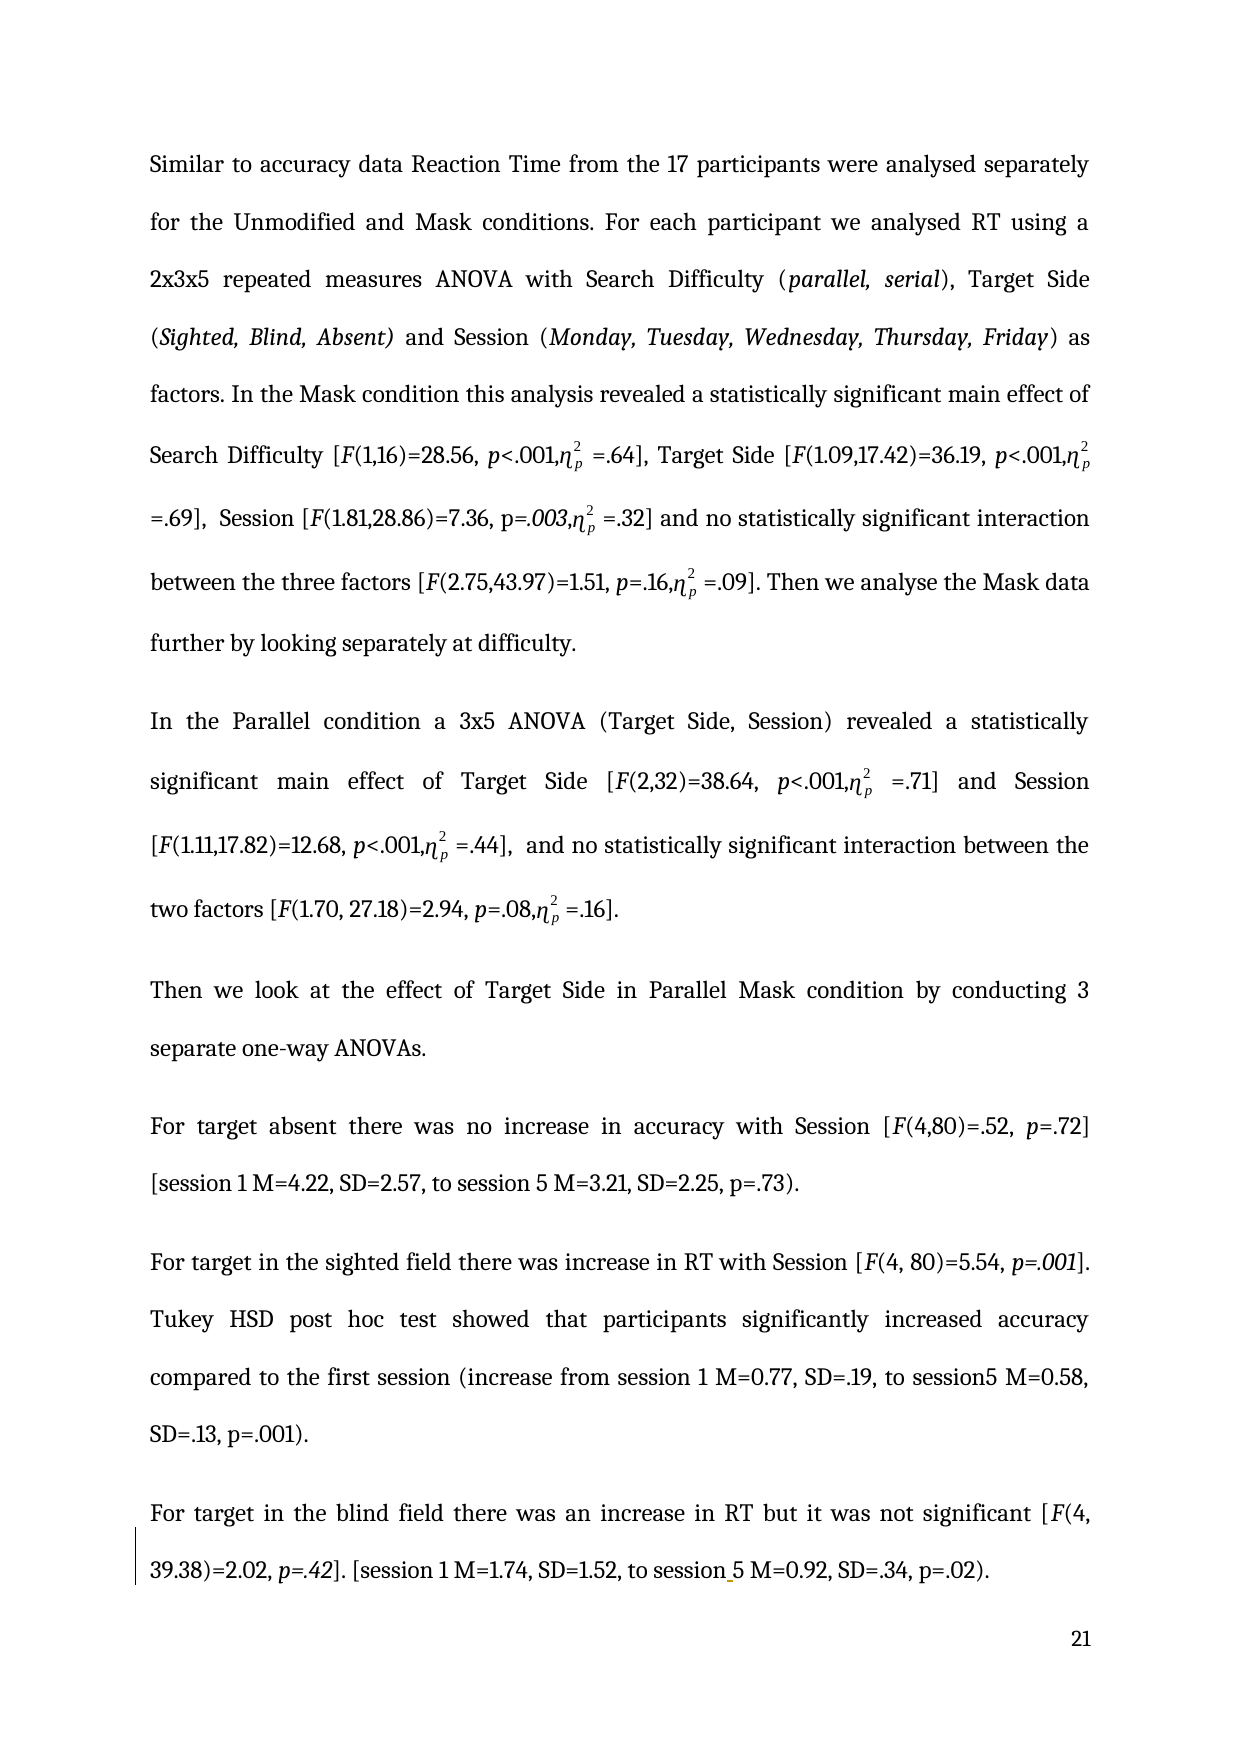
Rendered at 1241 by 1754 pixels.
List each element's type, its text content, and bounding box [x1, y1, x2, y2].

text In the Parallel condition a 3x5 ANOVA (Target Side, Session) revealed a statistically significant main effect of Target Side [F(2,32)=38.64, p<.001, =.71] and Session [F(1.11,17.82)=12.68, p<.001, =.44], and no statistically significant interaction between the two factors [F(1.70, 27.18)=2.94, p=.08, =.16]. [150, 707, 1090, 926]
text For target absent there was no increase in accuracy with Session [F(4,80)=.52, p=.72] [session 1 M=4.22, SD=2.57, to session 5 M=3.21, SD=2.25, p=.73). [150, 1112, 1090, 1198]
text Similar to accuracy data Reaction Time from the 17 participants were analysed separately for the Unmodified and Mask conditions. For each participant we analysed RT using a 2x3x5 repeated measures ANOVA with Search Difficulty (parallel, serial), Target Side (Sighted, Blind, Absent) and Session (Monday, Tuesday, Wednesday, Thursday, Friday) as factors. In the Mask condition this analysis revealed a statistically significant main effect of Search Difficulty [F(1,16)=28.56, p<.001, =.64], Target Side [F(1.09,17.42)=36.19, p<.001, =.69], Session [F(1.81,28.86)=7.36, p=.003, =.32] and no statistically significant interaction between the three factors [F(2.75,43.97)=1.51, p=.16, =.09]. Then we analyse the Mask data further by looking separately at difficulty. [150, 150, 1090, 657]
text For target in the sighted field there was increase in RT with Session [F(4, 80)=5.54, p=.001]. Tukey HSD post hoc test showed that participants significantly increased accuracy compared to the first session (increase from session 1 M=0.77, SD=.19, to session5 M=0.58, SD=.13, p=.001). [150, 1248, 1090, 1449]
text For target in the blind field there was an increase in RT but it was not significant [F(4, 39.38)=2.02, p=.42]. [session 1 M=1.74, SD=1.52, to session5 M=0.92, SD=.34, p=.02). [150, 1498, 1090, 1585]
text Then we look at the effect of Target Side in Parallel Mask condition by conducting 3 separate one-way ANOVAs. [150, 976, 1090, 1062]
